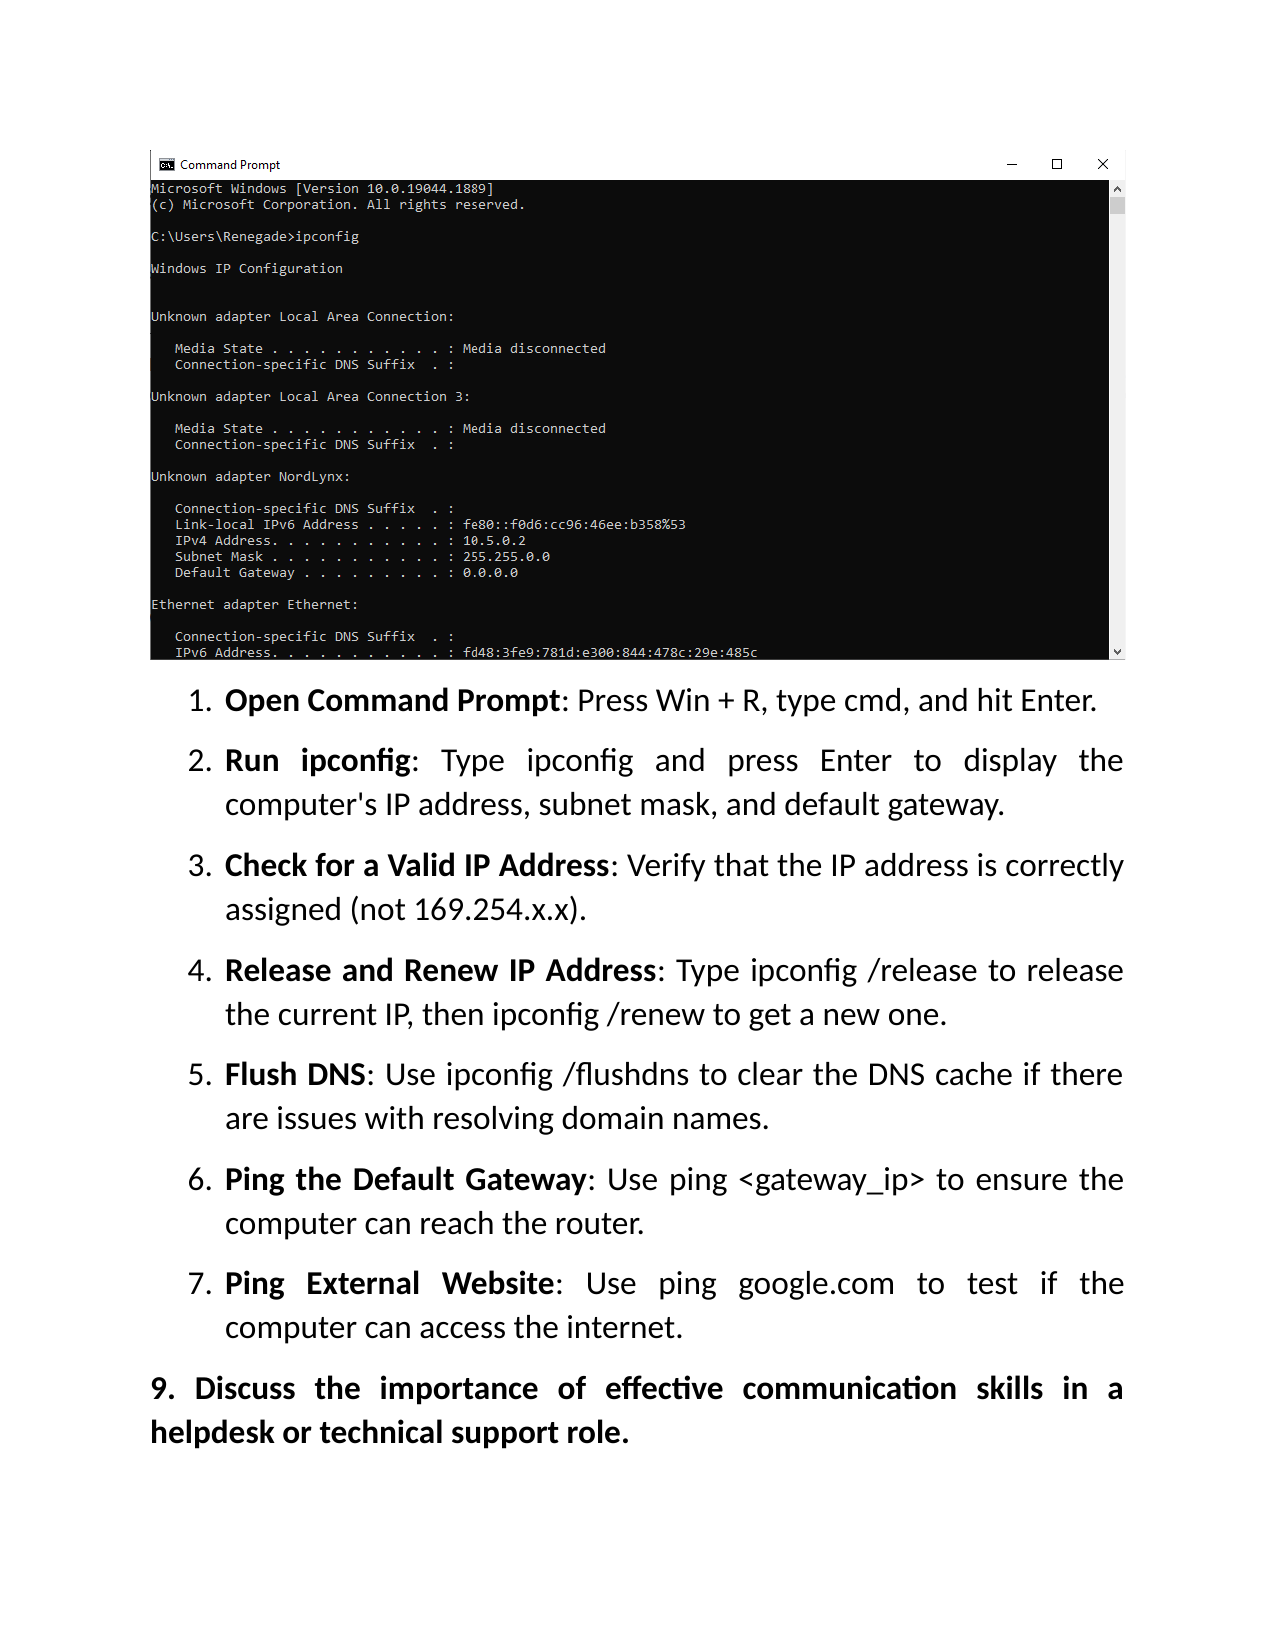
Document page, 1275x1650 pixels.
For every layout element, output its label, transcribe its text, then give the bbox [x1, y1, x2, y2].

list Ping External Website: Use ping google.com to test if the computer can access the internet. [187, 1262, 1125, 1347]
list Run ipconfig: Type ipconfig and press Enter to display the computer's IP address, subnet mask, and default gateway. [187, 739, 1125, 824]
text 9. Discuss the importance of effective communication skills in a helpdesk or technical support role. [150, 1367, 1125, 1452]
list Check for a Valid IP Address: Verify that the IP address is correctly assigned (not 169.254.x.x). [187, 844, 1125, 929]
list Release and Renew IP Address: Type ipconfig /release to release the current IP, then ipconfig /renew to get a new one. [187, 948, 1125, 1033]
list Ping the Default Gateway: Use ping <gateway_ip> to ensure the computer can reach the router. [187, 1158, 1125, 1242]
list Flush DNS: Use ipconfig /flushdns to clear the DNS cache if there are issues with resolving domain names. [187, 1053, 1125, 1138]
list Open Command Prompt: Press Win + R, type cmd, and hit Enter. [187, 679, 1125, 719]
picture [150, 150, 1125, 660]
